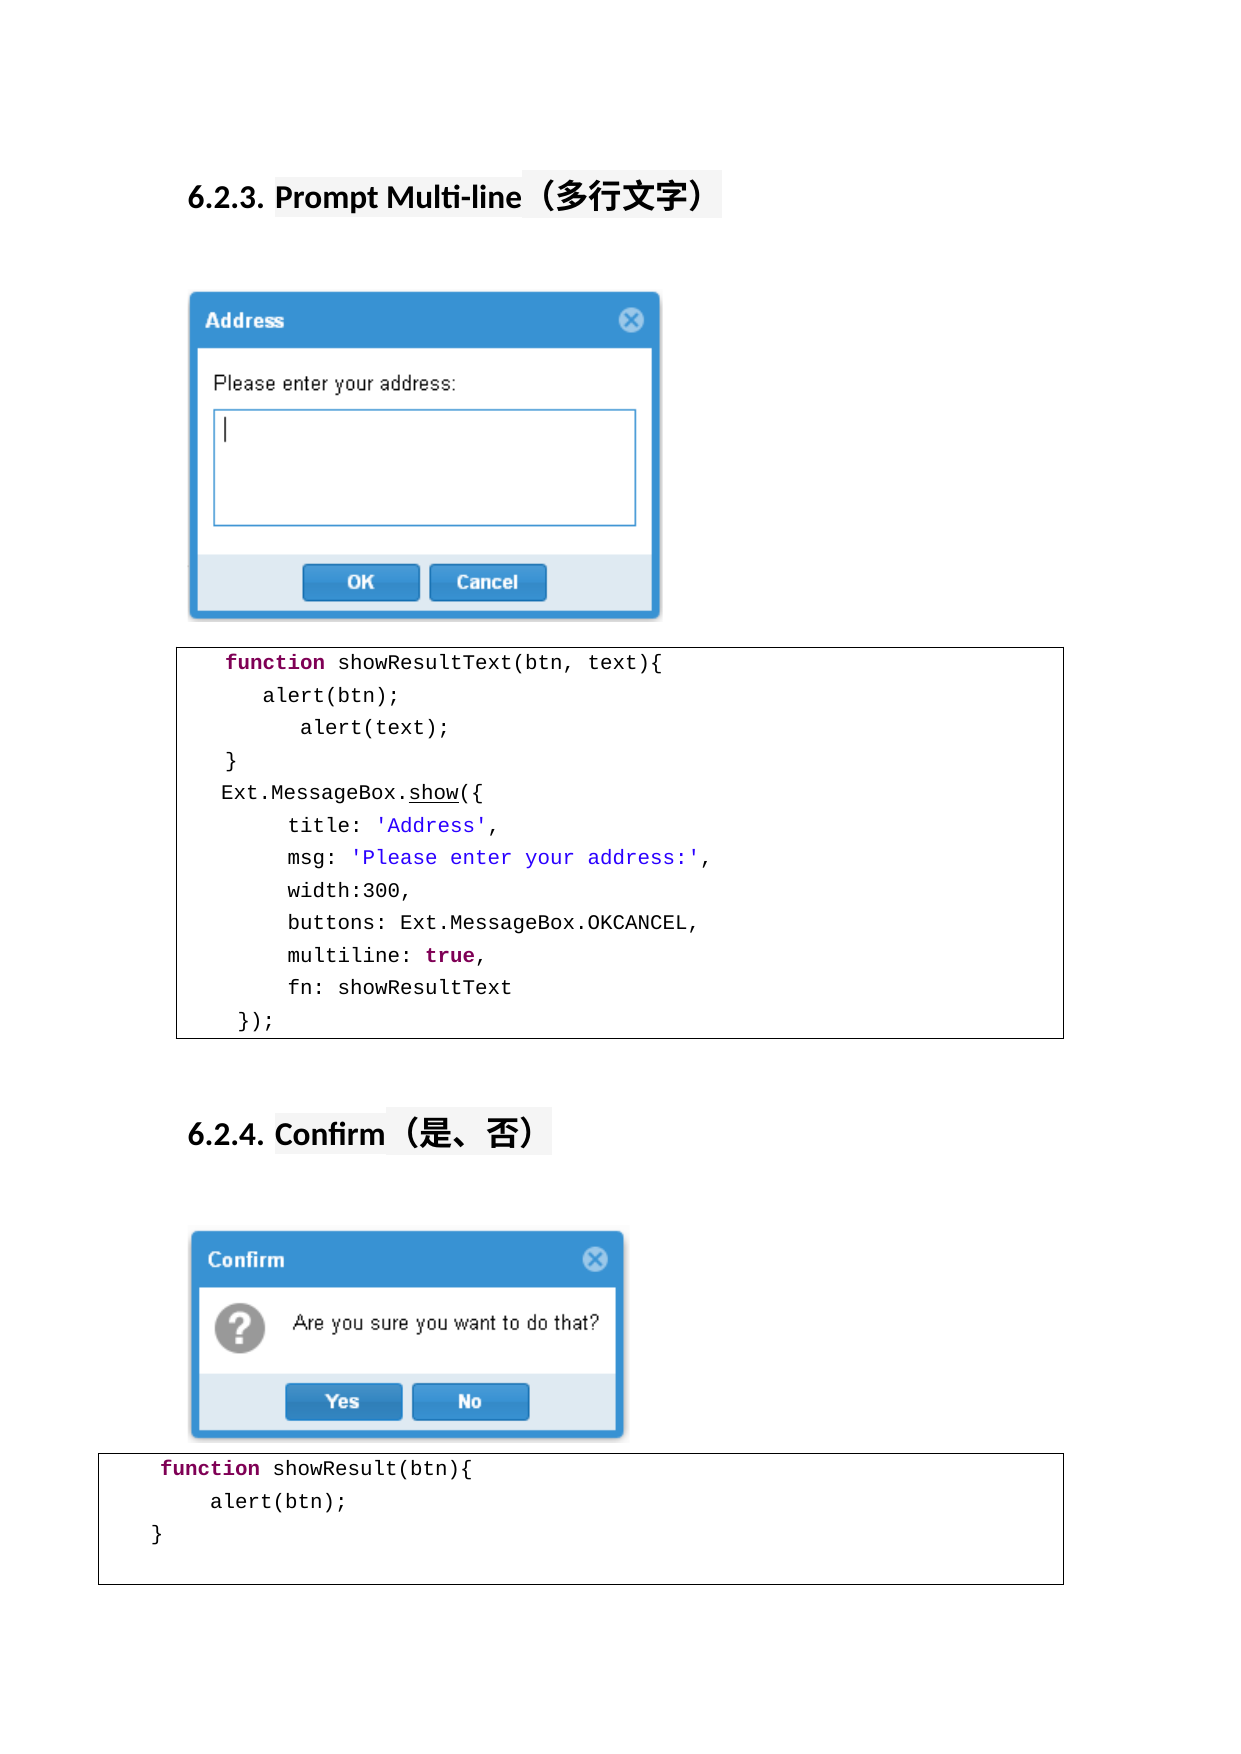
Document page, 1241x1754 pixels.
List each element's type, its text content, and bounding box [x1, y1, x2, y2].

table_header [99, 1454, 1063, 1584]
subtitle Prompt Multi-line（多行文字） [187, 162, 1053, 227]
picture [187, 289, 663, 622]
subtitle Confirm（是、否） [187, 1098, 1053, 1163]
table_header function showResultText(btn, text){ alert(btn); alert(text); } Ext.MessageBox.show({ title: 'Address', msg: 'Please enter your address:', width:300, buttons: Ext.MessageBox.OKCANCEL, multiline: true, fn: showResultText }); [177, 648, 1063, 1038]
picture [187, 1225, 630, 1443]
